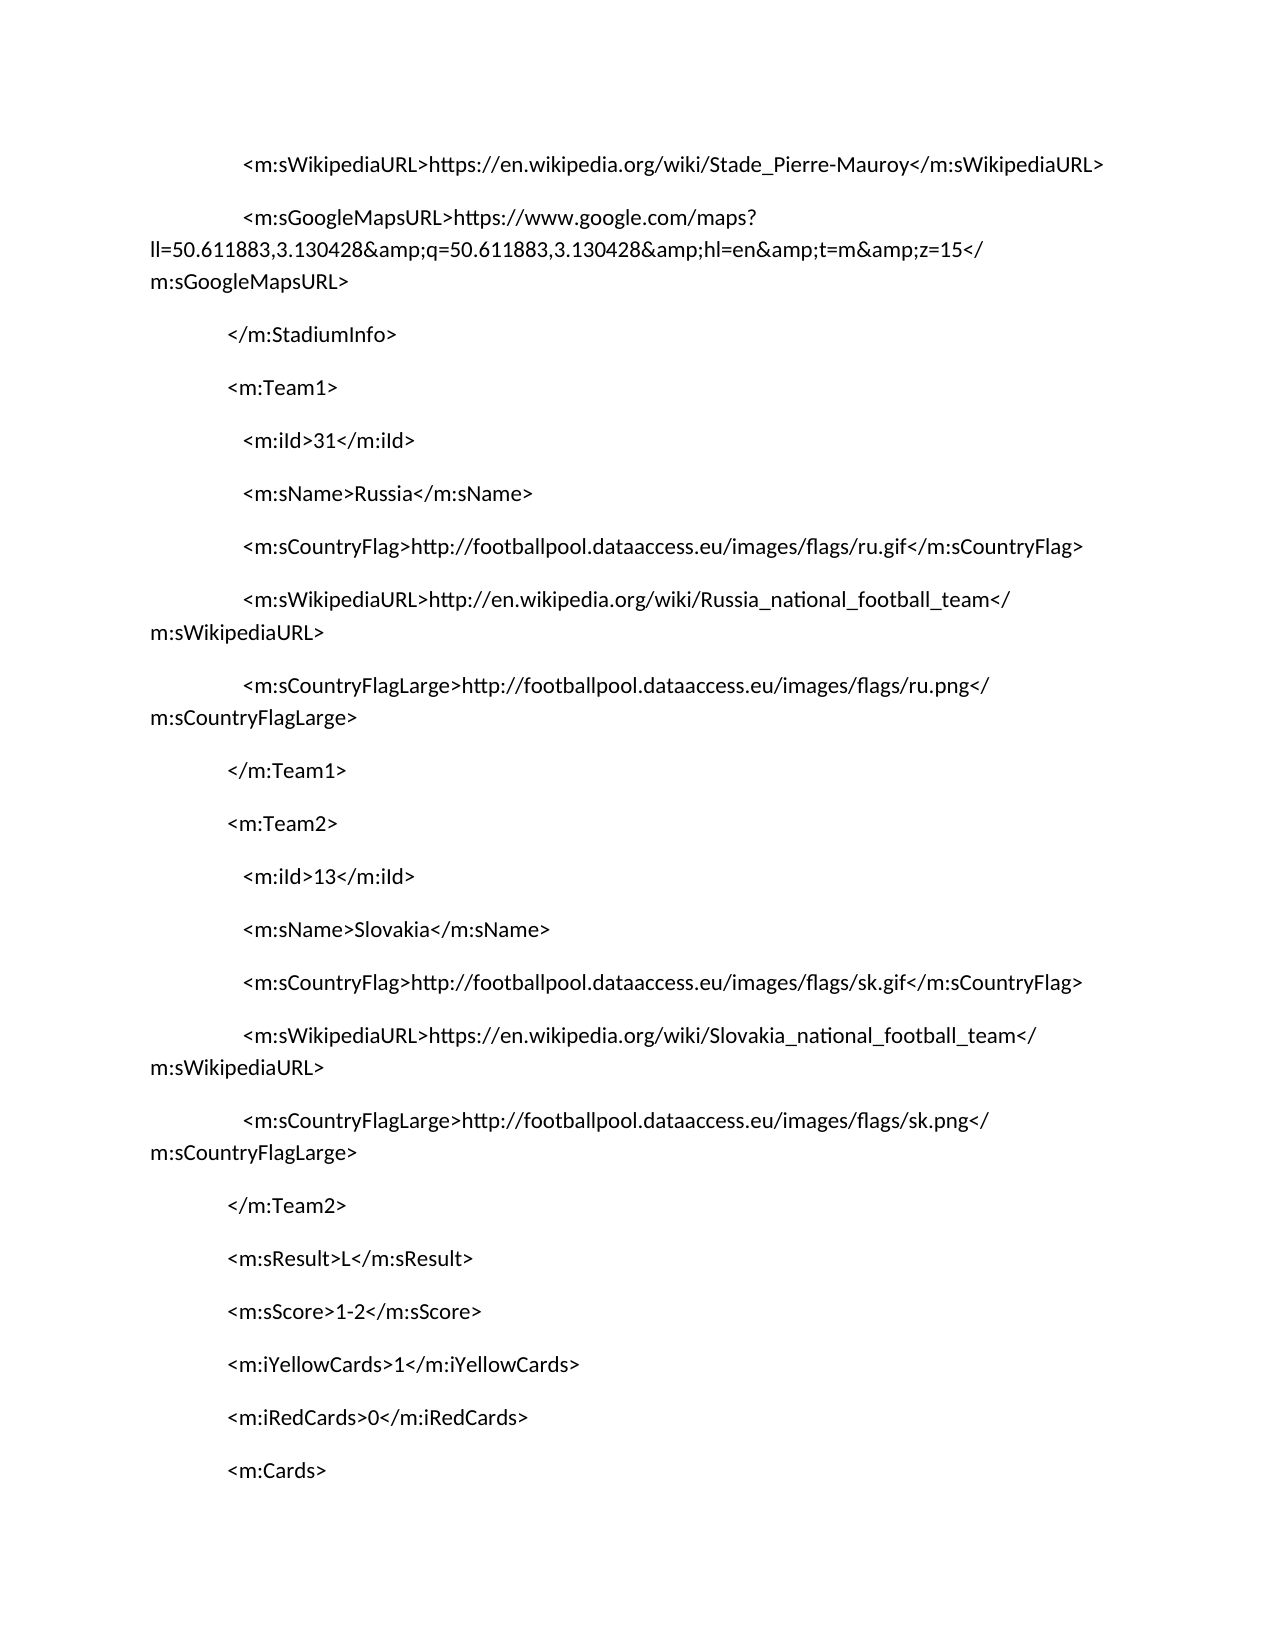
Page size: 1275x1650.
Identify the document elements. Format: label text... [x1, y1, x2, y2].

text <m:sCountryFlag>http://footballpool.dataaccess.eu/images/flags/sk.gif</m:sCountryFlag> [150, 968, 1125, 996]
text </m:Team1> [150, 756, 1125, 784]
text <m:sName>Russia</m:sName> [150, 479, 1125, 507]
text <m:Cards> [150, 1457, 1125, 1484]
text <m:sCountryFlagLarge>http://footballpool.dataaccess.eu/images/flags/ru.png</m:sCountryFlagLarge> [150, 671, 1125, 731]
text <m:iId>31</m:iId> [150, 426, 1125, 454]
text <m:Team2> [150, 809, 1125, 837]
text <m:sScore>1-2</m:sScore> [150, 1297, 1125, 1326]
text </m:Team2> [150, 1191, 1125, 1219]
text <m:sName>Slovakia</m:sName> [150, 915, 1125, 943]
text <m:iYellowCards>1</m:iYellowCards> [150, 1351, 1125, 1378]
text <m:iId>13</m:iId> [150, 862, 1125, 890]
text <m:sWikipediaURL>https://en.wikipedia.org/wiki/Stade_Pierre-Mauroy</m:sWikipediaURL> [150, 150, 1125, 178]
text </m:StadiumInfo> [150, 320, 1125, 348]
text <m:sCountryFlagLarge>http://footballpool.dataaccess.eu/images/flags/sk.png</m:sCountryFlagLarge> [150, 1106, 1125, 1166]
text <m:sResult>L</m:sResult> [150, 1244, 1125, 1272]
text <m:sWikipediaURL>https://en.wikipedia.org/wiki/Slovakia_national_football_team</m:sWikipediaURL> [150, 1021, 1125, 1081]
text <m:iRedCards>0</m:iRedCards> [150, 1403, 1125, 1432]
text <m:Team1> [150, 373, 1125, 401]
text <m:sCountryFlag>http://footballpool.dataaccess.eu/images/flags/ru.gif</m:sCountryFlag> [150, 532, 1125, 561]
text <m:sGoogleMapsURL>https://www.google.com/maps?ll=50.611883,3.130428&amp;q=50.611883,3.130428&amp;hl=en&amp;t=m&amp;z=15</m:sGoogleMapsURL> [150, 203, 1125, 295]
text <m:sWikipediaURL>http://en.wikipedia.org/wiki/Russia_national_football_team</m:sWikipediaURL> [150, 586, 1125, 646]
